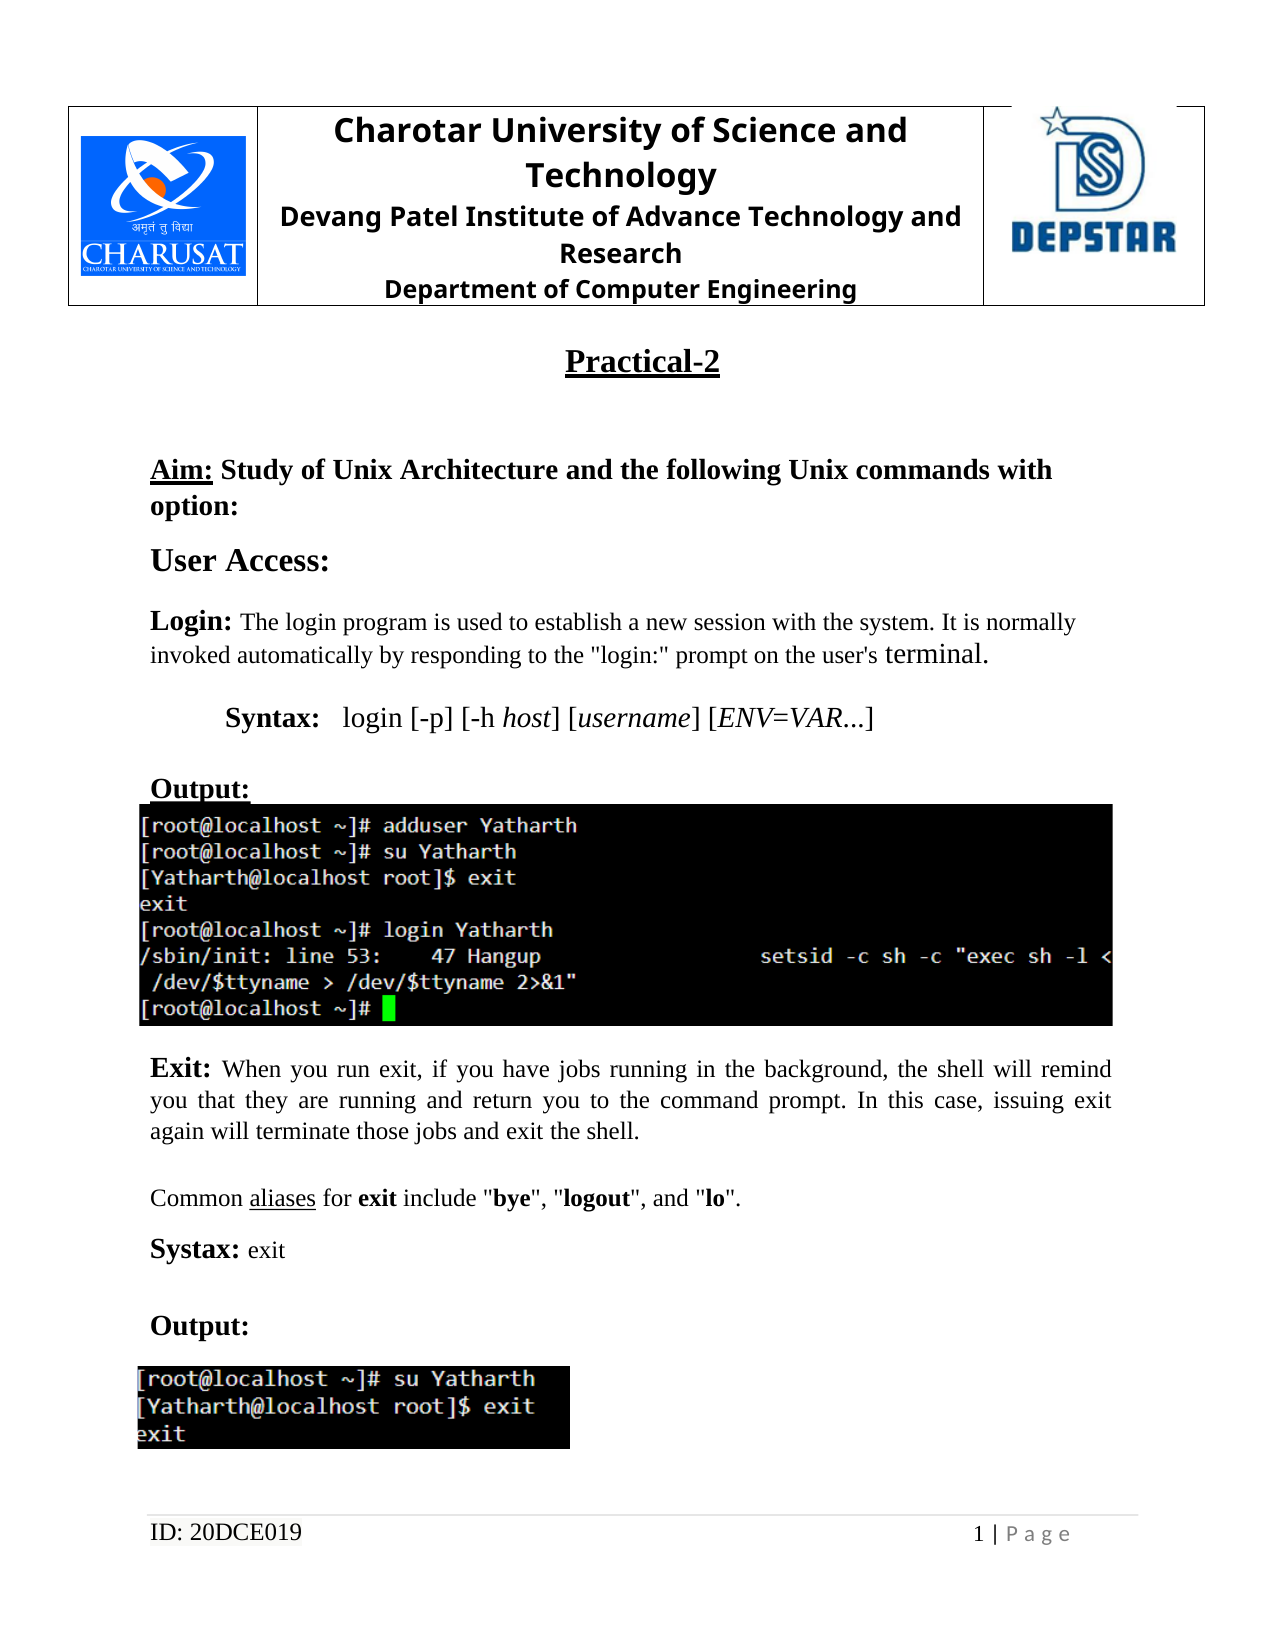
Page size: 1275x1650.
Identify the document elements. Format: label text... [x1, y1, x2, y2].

text Systax: exit [149, 1231, 1144, 1264]
text Login: The login program is used to establish a new session with the system. It is normally invoked automatically by responding to the "login:" prompt on the user's terminal. [150, 604, 1144, 670]
text Practical-2 [563, 341, 722, 379]
text Common aliases for exit include "bye", "logout", and "lo". [150, 1183, 1144, 1212]
picture [1011, 106, 1177, 261]
text Aim: Study of Unix Architecture and the following Unix commands with option: [150, 452, 1053, 521]
text Exit: When you run exit, if you have jobs running in the background, the shell will remind you that they are running and return you to the command prompt. In this case, issuing exit again will terminate those jobs and exit the shell. [150, 1050, 1112, 1144]
picture [137, 804, 1113, 1026]
picture [137, 1366, 570, 1449]
subtitle Output: [149, 1308, 1144, 1342]
subtitle Output: [150, 771, 1144, 804]
text Syntax: login [-p] [-h host] [username] [ENV=VAR...] [225, 700, 1144, 733]
picture [80, 136, 246, 276]
subtitle User Access: [150, 541, 1144, 579]
